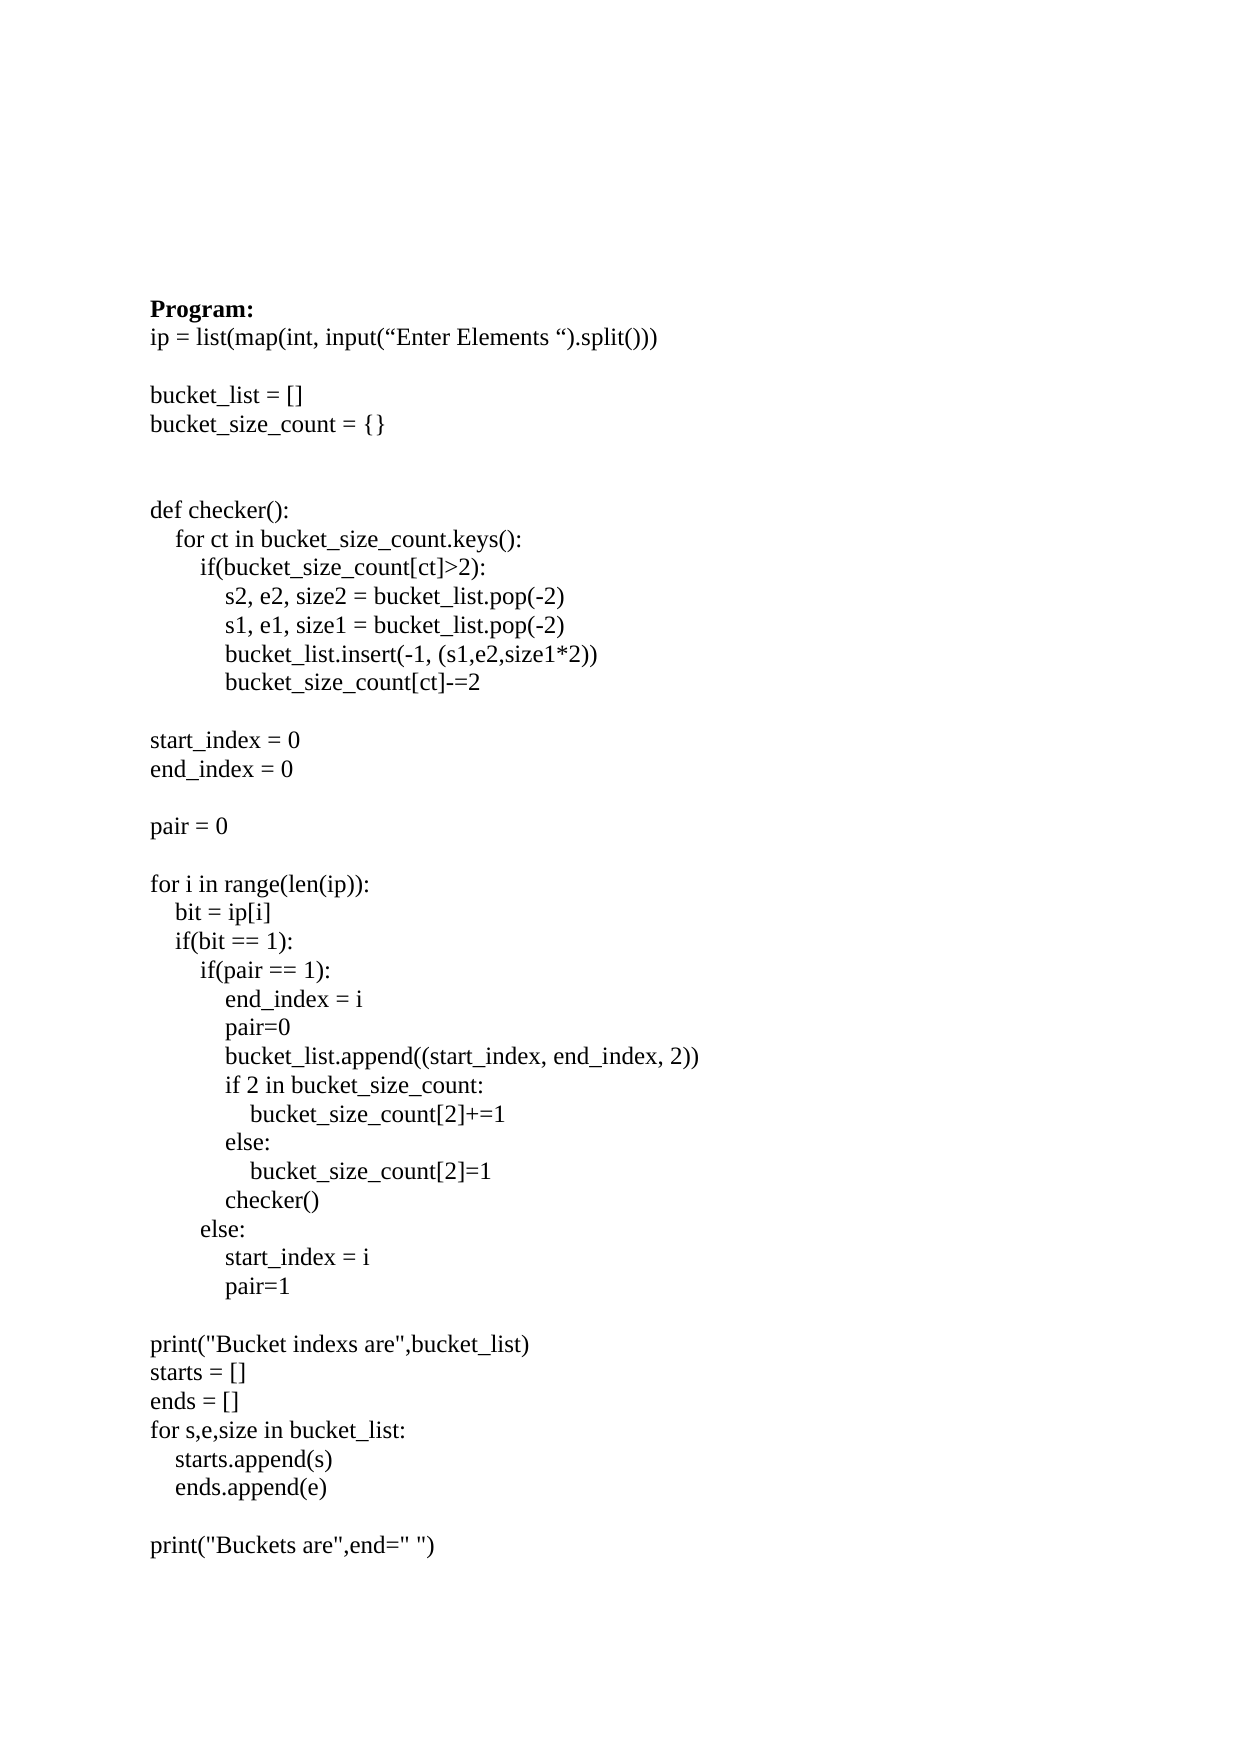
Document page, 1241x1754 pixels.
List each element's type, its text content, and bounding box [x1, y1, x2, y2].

text Program: [150, 294, 1090, 322]
text if(pair == 1): [150, 955, 1090, 984]
text for ct in bucket_size_count.keys(): [150, 524, 1090, 552]
text bucket_size_count[2]+=1 [150, 1099, 1090, 1127]
text if(bucket_size_count[ct]>2): [150, 552, 1090, 581]
text pair=0 [150, 1012, 1090, 1041]
text starts.append(s) [150, 1444, 1090, 1472]
text start_index = 0 [150, 725, 1090, 754]
text print("Bucket indexs are",bucket_list) [150, 1329, 1090, 1357]
text bit = ip[i] [150, 897, 1090, 926]
text for s,e,size in bucket_list: [150, 1415, 1090, 1444]
text ends = [] [150, 1386, 1090, 1415]
text else: [150, 1214, 1090, 1242]
text ip = list(map(int, input(“Enter Elements “).split())) [150, 322, 1090, 351]
text pair = 0 [150, 811, 1090, 840]
text bucket_size_count[ct]-=2 [150, 667, 1090, 696]
text pair=1 [150, 1271, 1090, 1300]
text print("Buckets are",end=" ") [150, 1530, 1090, 1559]
text bucket_size_count[2]=1 [150, 1156, 1090, 1185]
text start_index = i [150, 1242, 1090, 1271]
text if 2 in bucket_size_count: [150, 1070, 1090, 1099]
text checker() [150, 1185, 1090, 1214]
text if(bit == 1): [150, 926, 1090, 955]
text bucket_list.insert(-1, (s1,e2,size1*2)) [150, 639, 1090, 667]
text end_index = 0 [150, 754, 1090, 782]
text end_index = i [150, 984, 1090, 1012]
text bucket_list = [] [150, 380, 1090, 409]
text bucket_list.append((start_index, end_index, 2)) [150, 1041, 1090, 1070]
text for i in range(len(ip)): [150, 869, 1090, 897]
text starts = [] [150, 1357, 1090, 1386]
text bucket_size_count = {} [150, 409, 1090, 437]
text s1, e1, size1 = bucket_list.pop(-2) [150, 610, 1090, 639]
text ends.append(e) [150, 1472, 1090, 1501]
text s2, e2, size2 = bucket_list.pop(-2) [150, 581, 1090, 610]
text def checker(): [150, 495, 1090, 524]
text else: [150, 1127, 1090, 1156]
